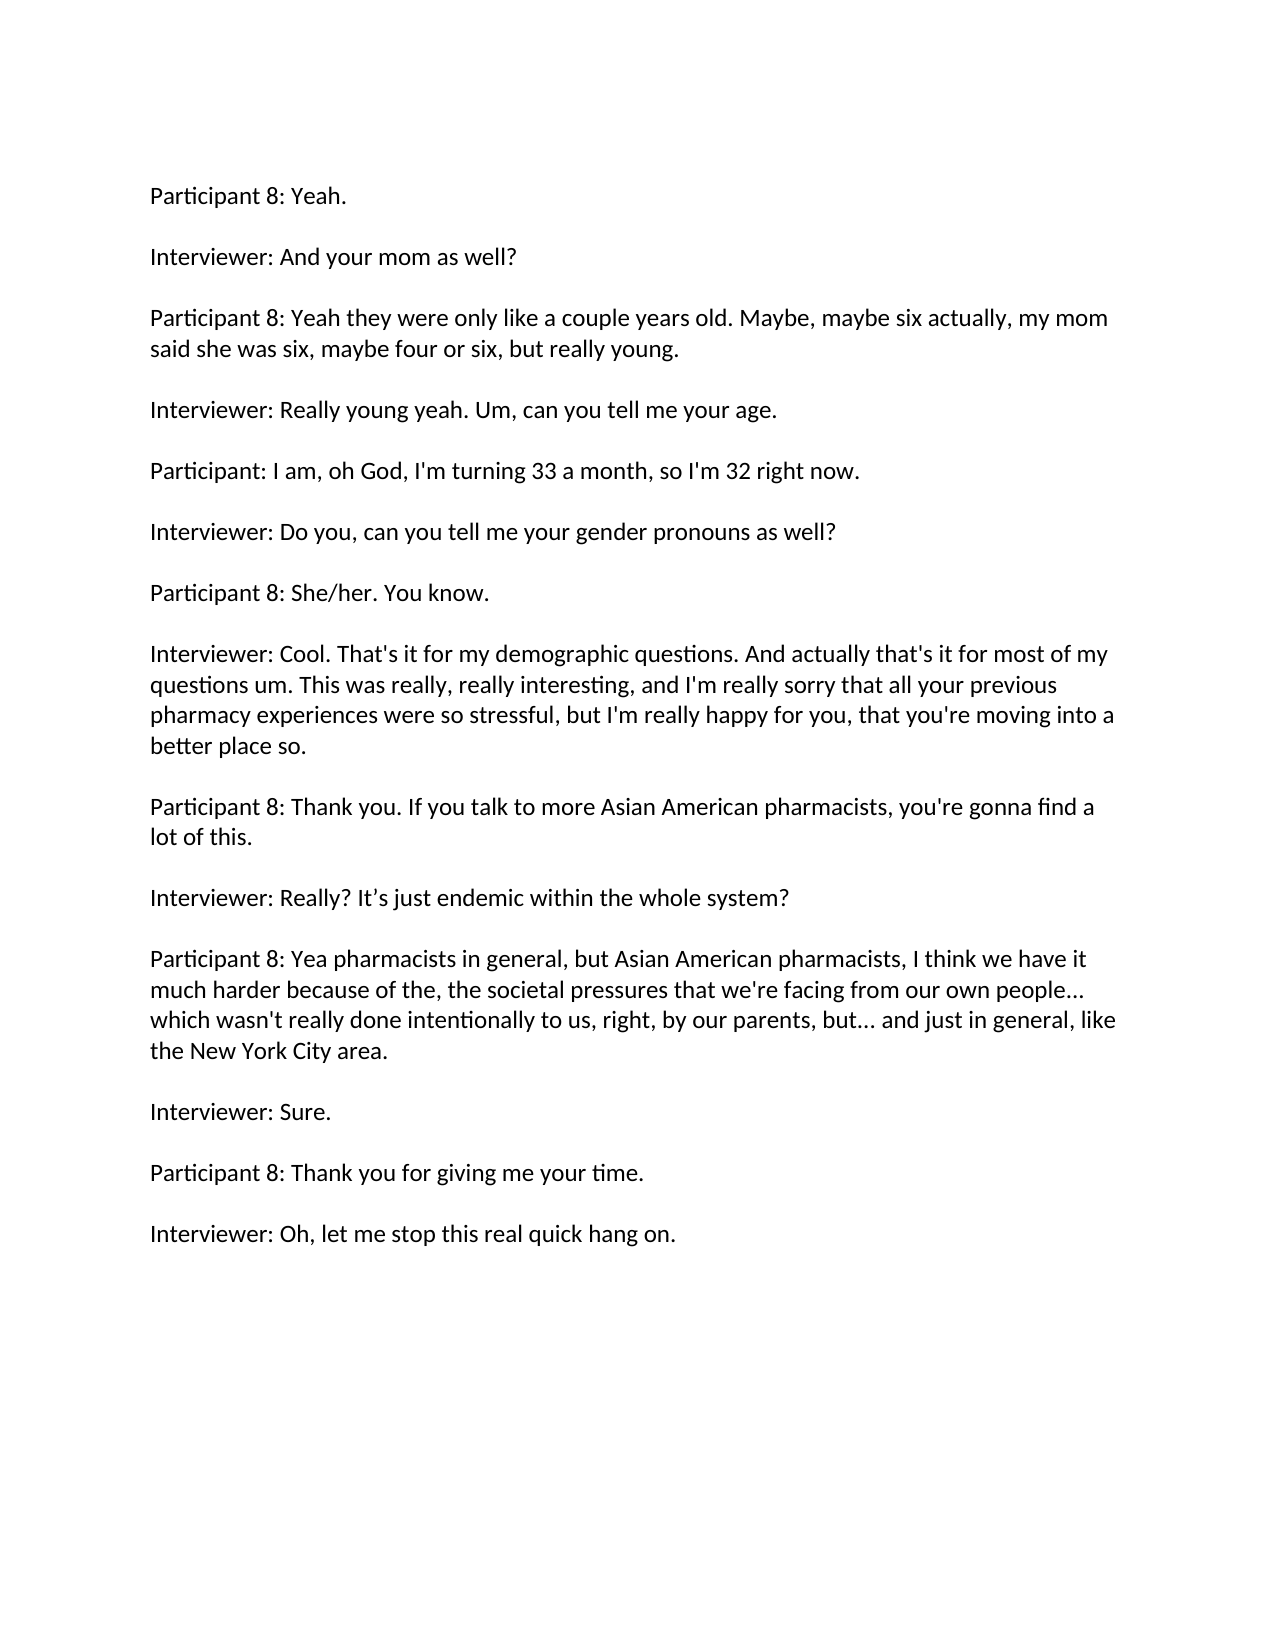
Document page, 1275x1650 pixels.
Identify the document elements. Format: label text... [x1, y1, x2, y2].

text Participant 8: Thank you for giving me your time. [150, 1157, 1125, 1188]
text Participant 8: Thank you. If you talk to more Asian American pharmacists, you're gonna find a lot of this. [150, 791, 1125, 852]
text Interviewer: And your mom as well? [150, 242, 1125, 272]
text Participant 8: Yeah. [150, 181, 1125, 211]
text Interviewer: Really? It’s just endemic within the whole system? [150, 882, 1125, 913]
text Participant 8: Yeah they were only like a couple years old. Maybe, maybe six actually, my mom said she was six, maybe four or six, but really young. [150, 303, 1125, 364]
text Participant 8: Yea pharmacists in general, but Asian American pharmacists, I think we have it much harder because of the, the societal pressures that we're facing from our own people... which wasn't really done intentionally to us, right, by our parents, but... and just in general, like the New York City area. [150, 943, 1125, 1066]
text Interviewer: Cool. That's it for my demographic questions. And actually that's it for most of my questions um. This was really, really interesting, and I'm really sorry that all your previous pharmacy experiences were so stressful, but I'm really happy for you, that you're moving into a better place so. [150, 638, 1125, 760]
text Interviewer: Really young yeah. Um, can you tell me your age. [150, 394, 1125, 425]
text Interviewer: Oh, let me stop this real quick hang on. [150, 1218, 1125, 1249]
text Participant 8: She/her. You know. [150, 577, 1125, 608]
text Interviewer: Sure. [150, 1096, 1125, 1127]
text Interviewer: Do you, can you tell me your gender pronouns as well? [150, 516, 1125, 547]
text Participant: I am, oh God, I'm turning 33 a month, so I'm 32 right now. [150, 455, 1125, 486]
